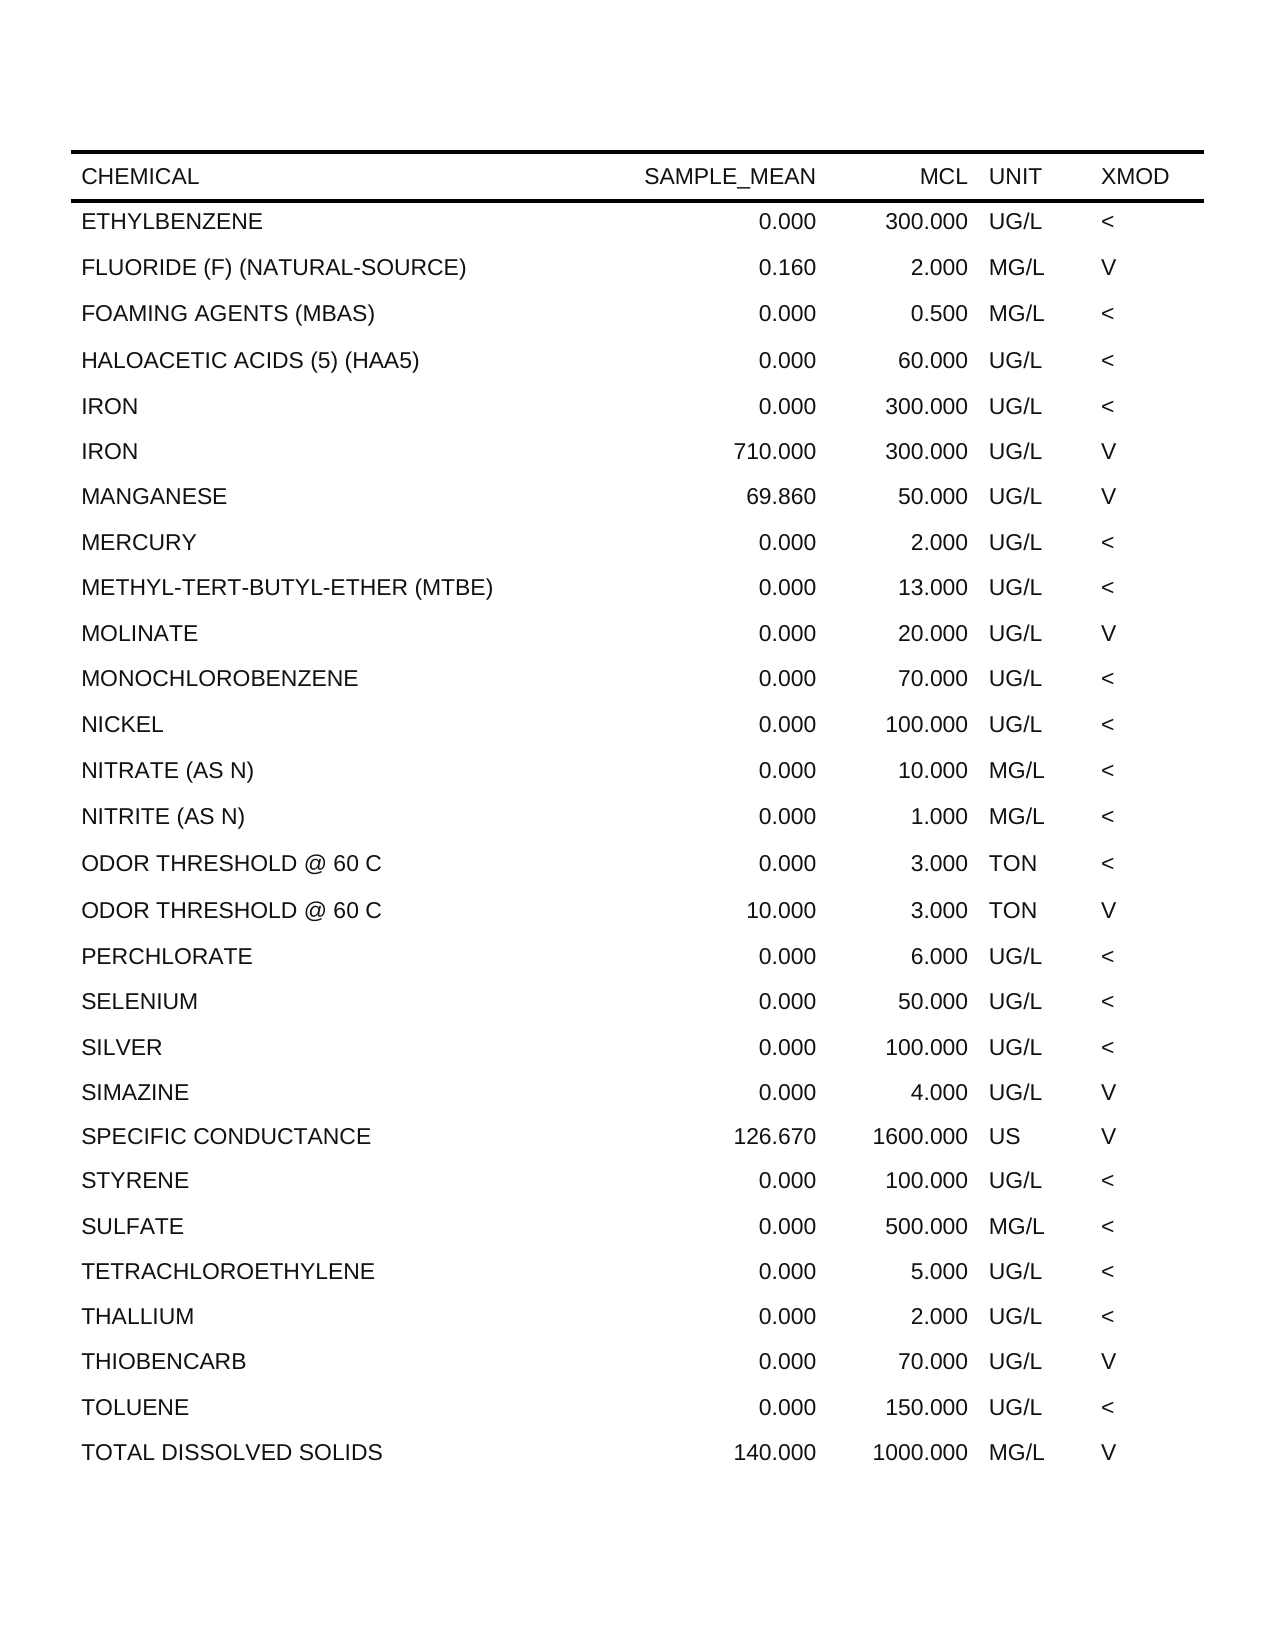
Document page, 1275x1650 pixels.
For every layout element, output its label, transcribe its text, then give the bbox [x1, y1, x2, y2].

table_cell TON [978, 840, 1090, 887]
table_cell 2.000 [826, 519, 978, 564]
table_cell FOAMING AGENTS (MBAS) [71, 290, 614, 337]
table_cell < [1090, 337, 1204, 383]
table_cell MOLINATE [71, 611, 614, 656]
table_cell 5.000 [826, 1249, 978, 1294]
table_cell UG/L [978, 474, 1090, 519]
table_cell SULFATE [71, 1203, 614, 1248]
table_cell < [1090, 203, 1204, 244]
table_cell UG/L [978, 1158, 1090, 1203]
table_cell UG/L [978, 384, 1090, 429]
table_cell MG/L [978, 244, 1090, 290]
table_cell UG/L [978, 1339, 1090, 1384]
table_cell MG/L [978, 746, 1090, 793]
table_cell 126.670 [614, 1115, 826, 1158]
table_cell UG/L [978, 337, 1090, 383]
table_cell 0.000 [614, 611, 826, 656]
table_cell PERCHLORATE [71, 934, 614, 979]
table_cell 300.000 [826, 203, 978, 244]
table_cell 2.000 [826, 244, 978, 290]
table_cell 50.000 [826, 979, 978, 1024]
table_cell METHYL-TERT-BUTYL-ETHER (MTBE) [71, 564, 614, 611]
table_cell V [1090, 1339, 1204, 1384]
table_cell V [1090, 244, 1204, 290]
table_cell SELENIUM [71, 979, 614, 1024]
table_cell 0.000 [614, 979, 826, 1024]
table_cell MANGANESE [71, 474, 614, 519]
table_cell 0.000 [614, 519, 826, 564]
table_cell UG/L [978, 1384, 1090, 1429]
table_header XMOD [1090, 154, 1204, 198]
table_cell 100.000 [826, 1024, 978, 1069]
table_cell ETHYLBENZENE [71, 203, 614, 244]
table_cell V [1090, 429, 1204, 474]
table_cell 70.000 [826, 656, 978, 701]
table_cell 50.000 [826, 474, 978, 519]
table_cell 0.000 [614, 1158, 826, 1203]
table_cell 0.000 [614, 1203, 826, 1248]
table_cell < [1090, 564, 1204, 611]
table_cell < [1090, 1294, 1204, 1339]
table_cell < [1090, 793, 1204, 839]
table_cell UG/L [978, 701, 1090, 746]
table_cell 0.000 [614, 384, 826, 429]
table_cell 60.000 [826, 337, 978, 383]
table_cell UG/L [978, 611, 1090, 656]
table_cell UG/L [978, 564, 1090, 611]
table_cell UG/L [978, 429, 1090, 474]
table_cell UG/L [978, 656, 1090, 701]
table_cell V [1090, 887, 1204, 934]
table_cell V [1090, 474, 1204, 519]
table_cell 1.000 [826, 793, 978, 839]
table_cell ODOR THRESHOLD @ 60 C [71, 840, 614, 887]
table_cell UG/L [978, 934, 1090, 979]
table_cell NICKEL [71, 701, 614, 746]
table_cell 0.000 [614, 1249, 826, 1294]
table_header UNIT [978, 154, 1090, 198]
table_cell 0.000 [614, 564, 826, 611]
table_cell THALLIUM [71, 1294, 614, 1339]
table_cell 2.000 [826, 1294, 978, 1339]
table_cell < [1090, 290, 1204, 337]
table_cell 300.000 [826, 429, 978, 474]
table_cell SIMAZINE [71, 1069, 614, 1114]
table_cell < [1090, 1024, 1204, 1069]
table_cell 0.000 [614, 1339, 826, 1384]
table_cell 150.000 [826, 1384, 978, 1429]
table_cell < [1090, 384, 1204, 429]
table_cell 300.000 [826, 384, 978, 429]
table_cell 100.000 [826, 701, 978, 746]
table_cell 3.000 [826, 887, 978, 934]
table_cell 0.000 [614, 746, 826, 793]
table_cell UG/L [978, 203, 1090, 244]
table_cell 13.000 [826, 564, 978, 611]
table_cell MG/L [978, 1203, 1090, 1248]
table_cell 0.000 [614, 840, 826, 887]
table_cell UG/L [978, 979, 1090, 1024]
table_cell 0.500 [826, 290, 978, 337]
table_header CHEMICAL [71, 154, 614, 198]
table_cell FLUORIDE (F) (NATURAL-SOURCE) [71, 244, 614, 290]
table_cell < [1090, 701, 1204, 746]
table_cell < [1090, 1249, 1204, 1294]
table_cell 0.000 [614, 337, 826, 383]
table_cell 100.000 [826, 1158, 978, 1203]
table_cell IRON [71, 429, 614, 474]
table_header MCL [826, 154, 978, 198]
table_cell 0.000 [614, 701, 826, 746]
table_cell < [1090, 519, 1204, 564]
table_cell SILVER [71, 1024, 614, 1069]
table_cell 10.000 [614, 887, 826, 934]
table_cell 10.000 [826, 746, 978, 793]
table_cell < [1090, 840, 1204, 887]
table_cell UG/L [978, 1249, 1090, 1294]
table_cell < [1090, 1158, 1204, 1203]
table_cell ODOR THRESHOLD @ 60 C [71, 887, 614, 934]
table_cell < [1090, 1203, 1204, 1248]
table_cell < [1090, 746, 1204, 793]
table_cell 20.000 [826, 611, 978, 656]
table_cell UG/L [978, 519, 1090, 564]
table_cell 0.000 [614, 656, 826, 701]
table_cell 0.000 [614, 793, 826, 839]
table_cell TETRACHLOROETHYLENE [71, 1249, 614, 1294]
table_cell 0.000 [614, 203, 826, 244]
table_cell MERCURY [71, 519, 614, 564]
table_cell 0.000 [614, 1024, 826, 1069]
table_cell 710.000 [614, 429, 826, 474]
table_cell TOLUENE [71, 1384, 614, 1429]
table_cell 500.000 [826, 1203, 978, 1248]
table_cell MONOCHLOROBENZENE [71, 656, 614, 701]
table_cell MG/L [978, 1429, 1090, 1474]
table_cell 0.160 [614, 244, 826, 290]
table_cell V [1090, 1429, 1204, 1474]
table_cell NITRATE (AS N) [71, 746, 614, 793]
table_cell < [1090, 1384, 1204, 1429]
table_cell UG/L [978, 1294, 1090, 1339]
table_cell HALOACETIC ACIDS (5) (HAA5) [71, 337, 614, 383]
table_cell 0.000 [614, 934, 826, 979]
table_header SAMPLE_MEAN [614, 154, 826, 198]
table_cell 140.000 [614, 1429, 826, 1474]
table_cell 1000.000 [826, 1429, 978, 1474]
table_cell 3.000 [826, 840, 978, 887]
table_cell 69.860 [614, 474, 826, 519]
table_cell 0.000 [614, 1069, 826, 1114]
table_cell 0.000 [614, 1294, 826, 1339]
table_cell NITRITE (AS N) [71, 793, 614, 839]
table_cell STYRENE [71, 1158, 614, 1203]
table_cell IRON [71, 384, 614, 429]
table_cell V [1090, 1115, 1204, 1158]
table_cell SPECIFIC CONDUCTANCE [71, 1115, 614, 1158]
table_cell UG/L [978, 1024, 1090, 1069]
table_cell 1600.000 [826, 1115, 978, 1158]
table_cell V [1090, 611, 1204, 656]
table_cell 70.000 [826, 1339, 978, 1384]
table_cell MG/L [978, 793, 1090, 839]
table_cell MG/L [978, 290, 1090, 337]
table_cell THIOBENCARB [71, 1339, 614, 1384]
table_cell 6.000 [826, 934, 978, 979]
table_cell TON [978, 887, 1090, 934]
table_cell 4.000 [826, 1069, 978, 1114]
table_cell < [1090, 656, 1204, 701]
table_cell 0.000 [614, 290, 826, 337]
table_cell < [1090, 934, 1204, 979]
table_cell TOTAL DISSOLVED SOLIDS [71, 1429, 614, 1474]
table_cell US [978, 1115, 1090, 1158]
table_cell 0.000 [614, 1384, 826, 1429]
table_cell < [1090, 979, 1204, 1024]
table_cell V [1090, 1069, 1204, 1114]
table_cell UG/L [978, 1069, 1090, 1114]
